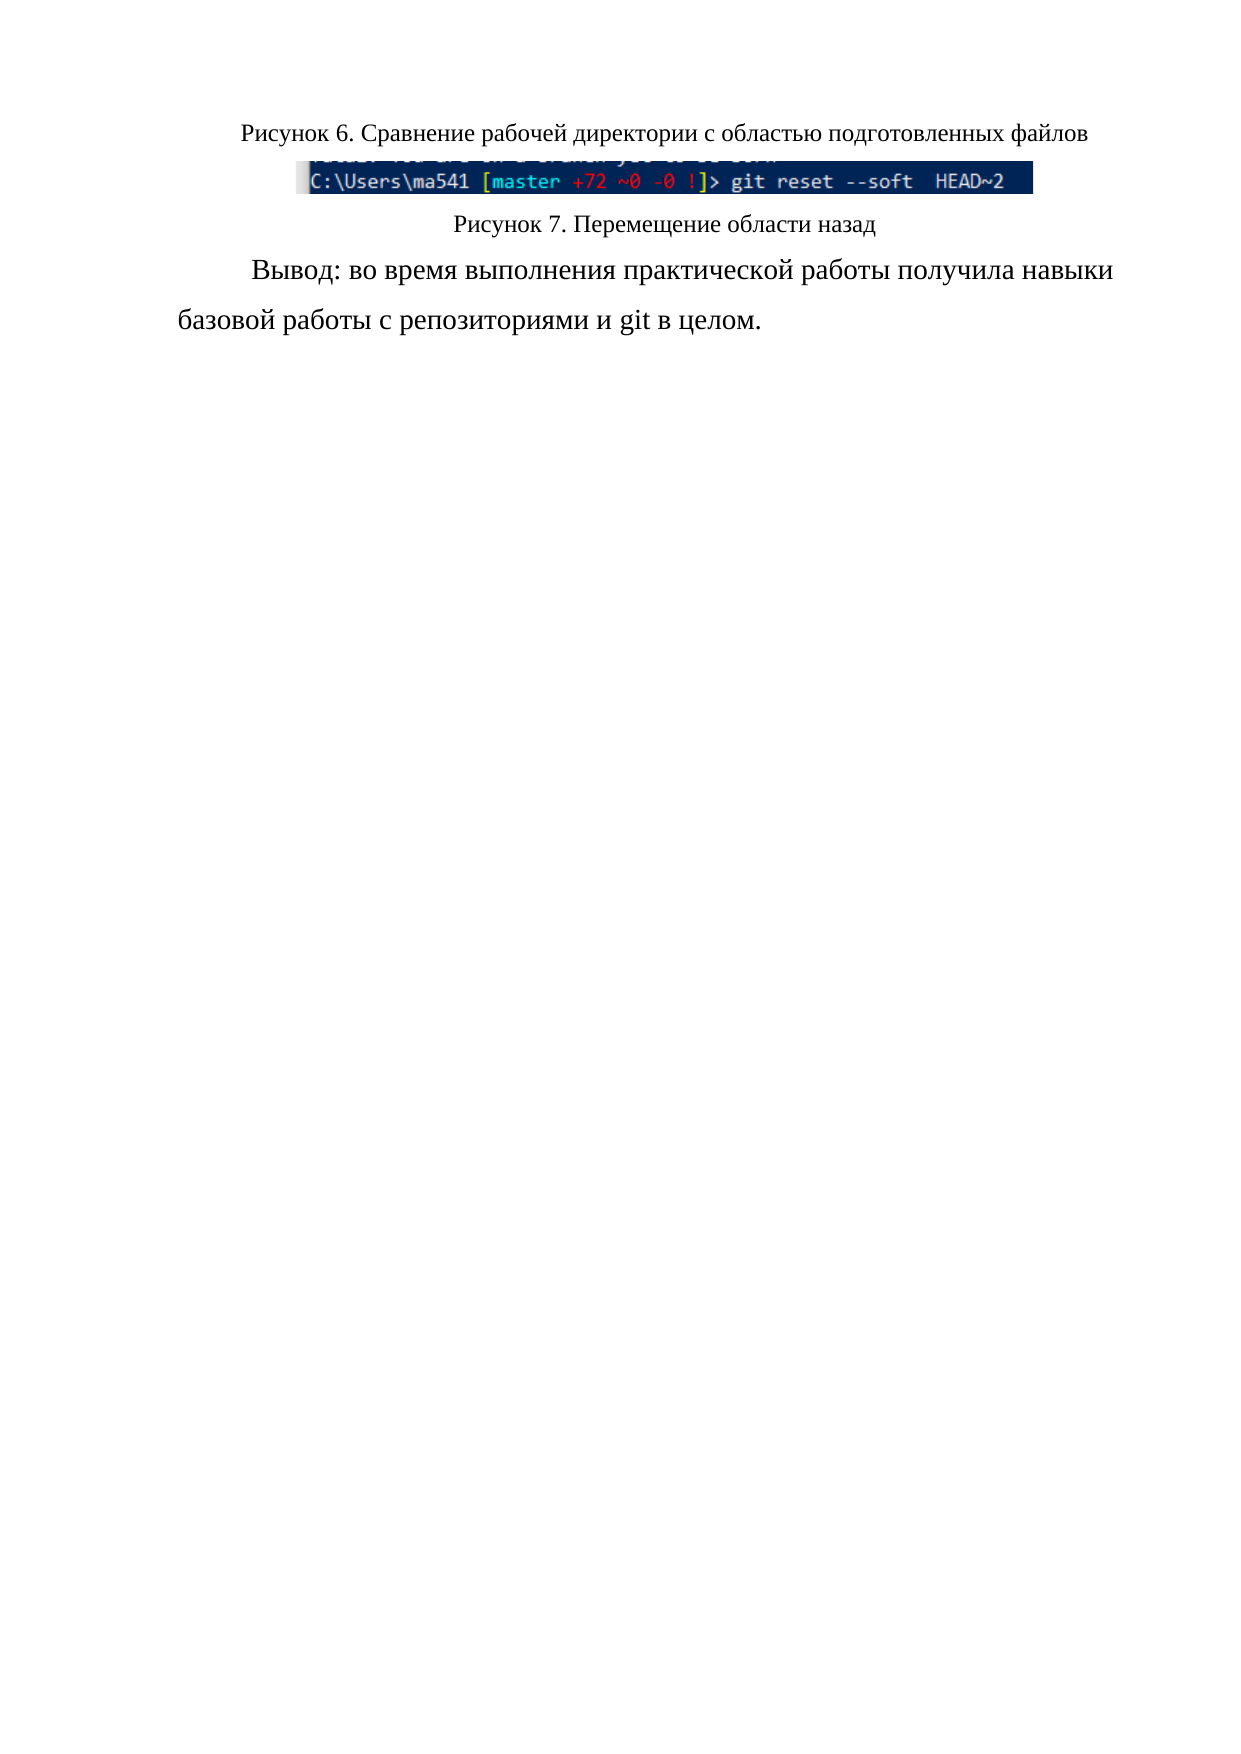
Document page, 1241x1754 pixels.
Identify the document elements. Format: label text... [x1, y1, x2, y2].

text Рисунок 7. Перемещение области назад [177, 209, 1152, 238]
text Вывод: во время выполнения практической работы получила навыки базовой работы с репозиториями и git в целом. [177, 252, 1152, 336]
text Рисунок 6. Сравнение рабочей директории с областью подготовленных файлов [177, 118, 1152, 147]
picture [295, 161, 1034, 194]
